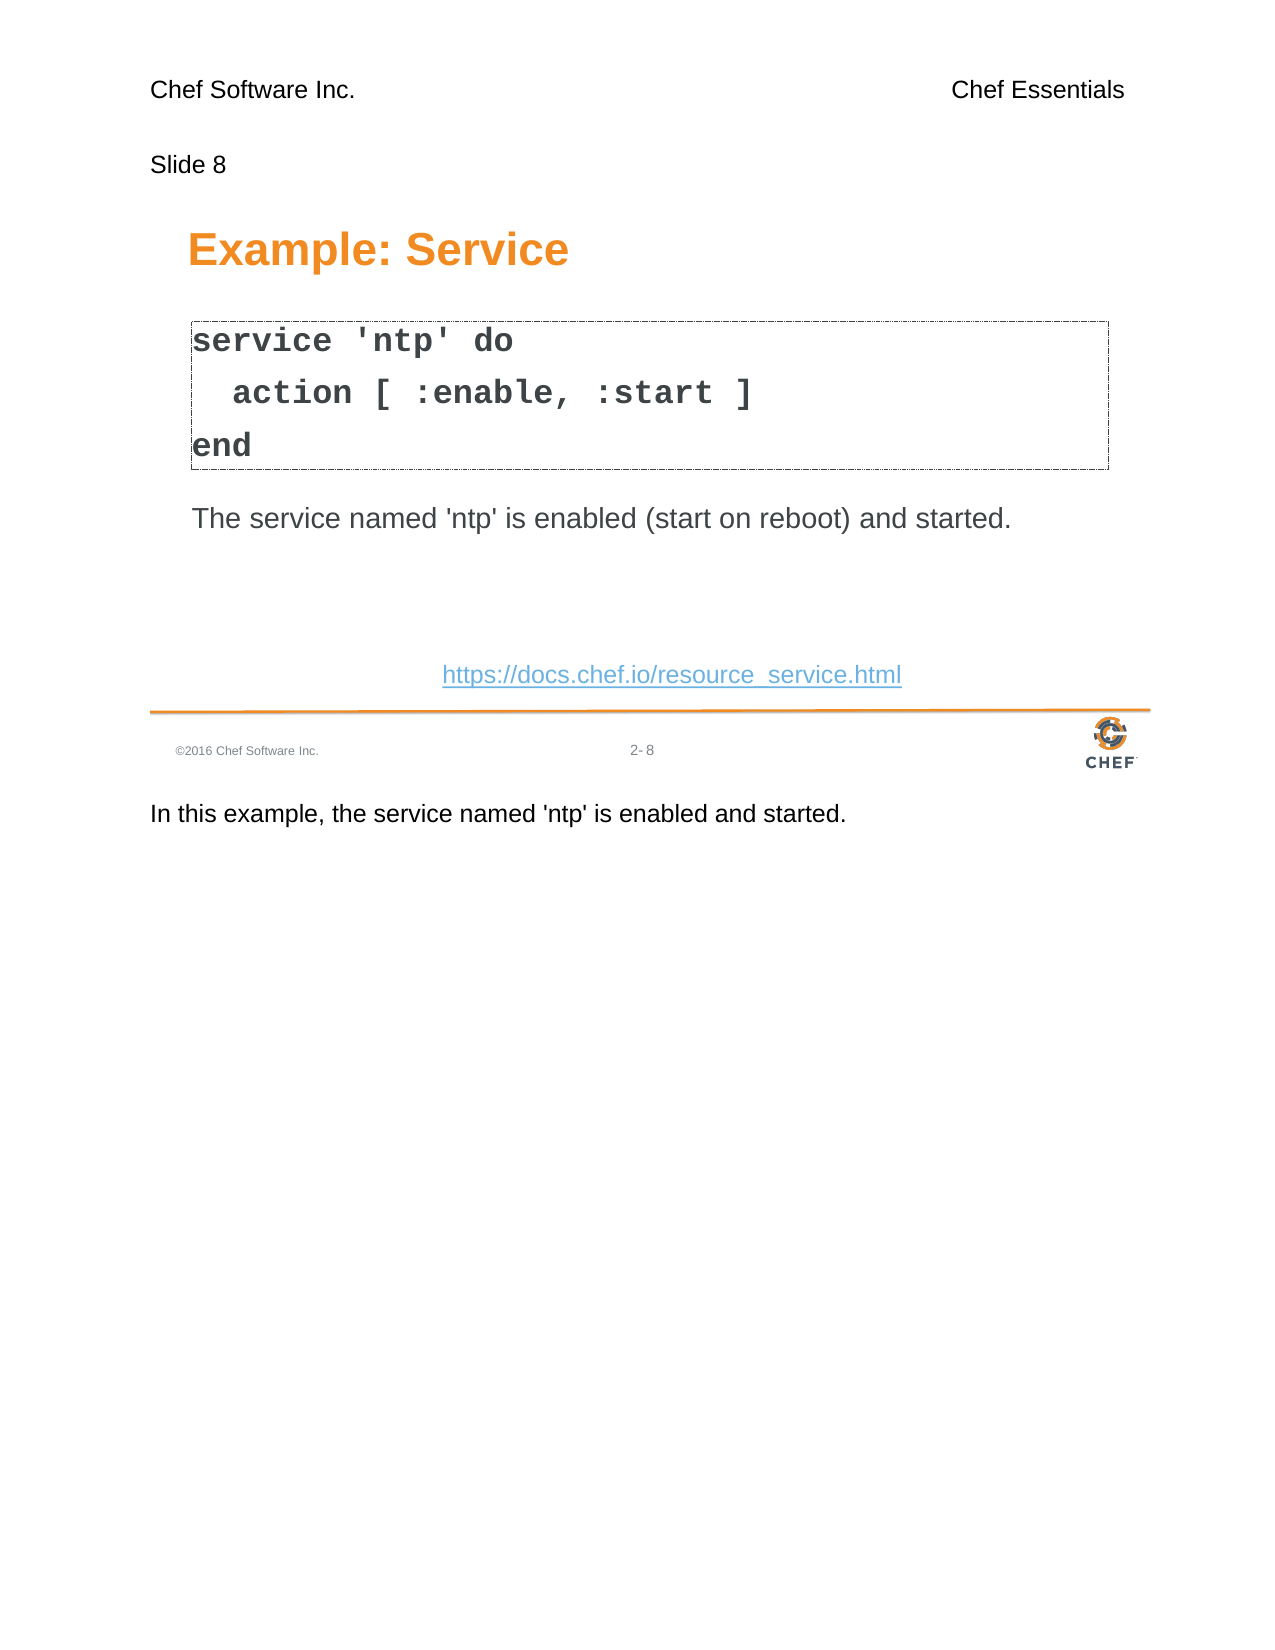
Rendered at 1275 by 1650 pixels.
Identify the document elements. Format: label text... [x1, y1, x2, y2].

text Slide 8 [150, 150, 1125, 179]
text In this example, the service named 'ntp' is enabled and started. [150, 798, 1125, 827]
